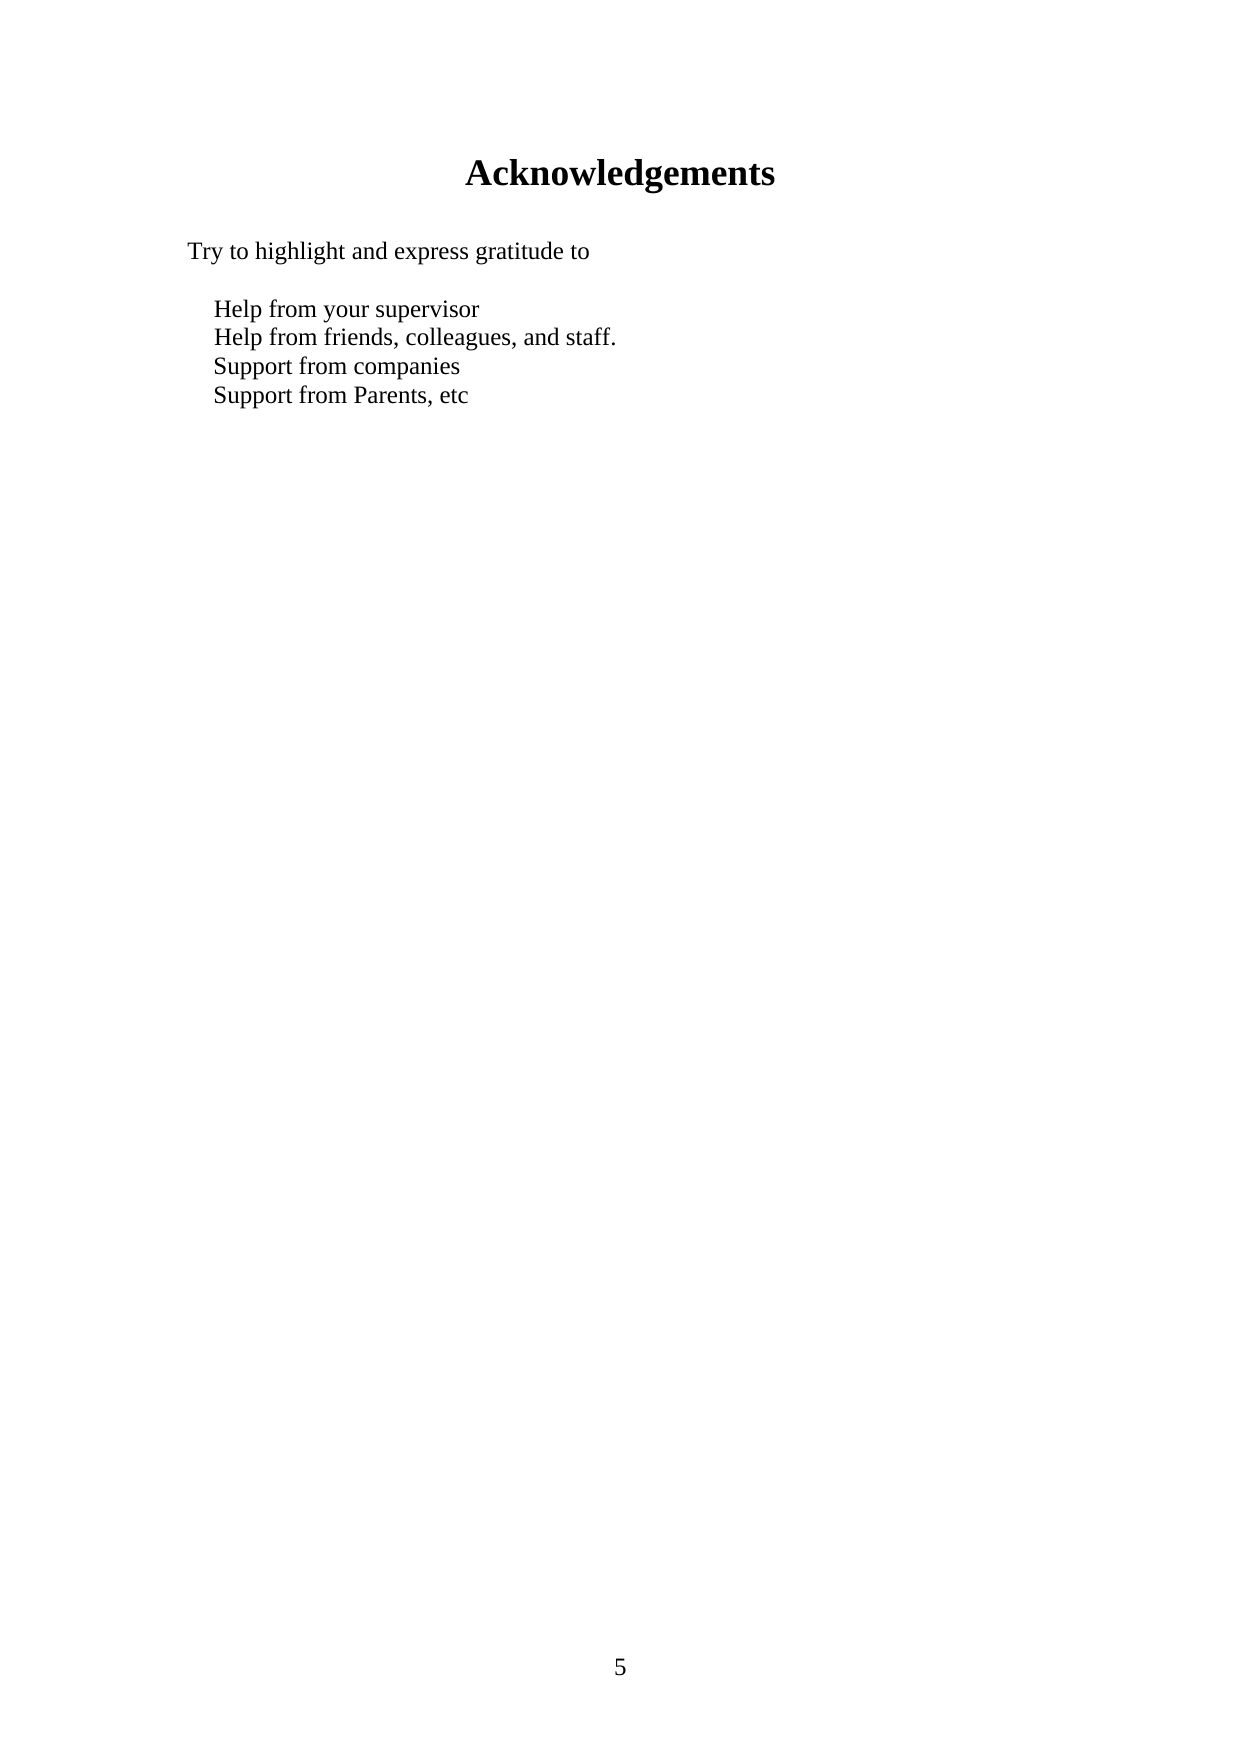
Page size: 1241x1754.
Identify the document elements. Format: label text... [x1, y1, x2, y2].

text 􀂉 Support from companies [187, 351, 1053, 380]
text Try to highlight and express gratitude to [187, 236, 1053, 265]
text Acknowledgements [187, 150, 1053, 193]
text 􀂉 Help from your supervisor [187, 294, 1053, 322]
text 􀂉 Support from Parents, etc [187, 380, 1053, 409]
text 􀂉 Help from friends, colleagues, and staff. [187, 322, 1053, 351]
